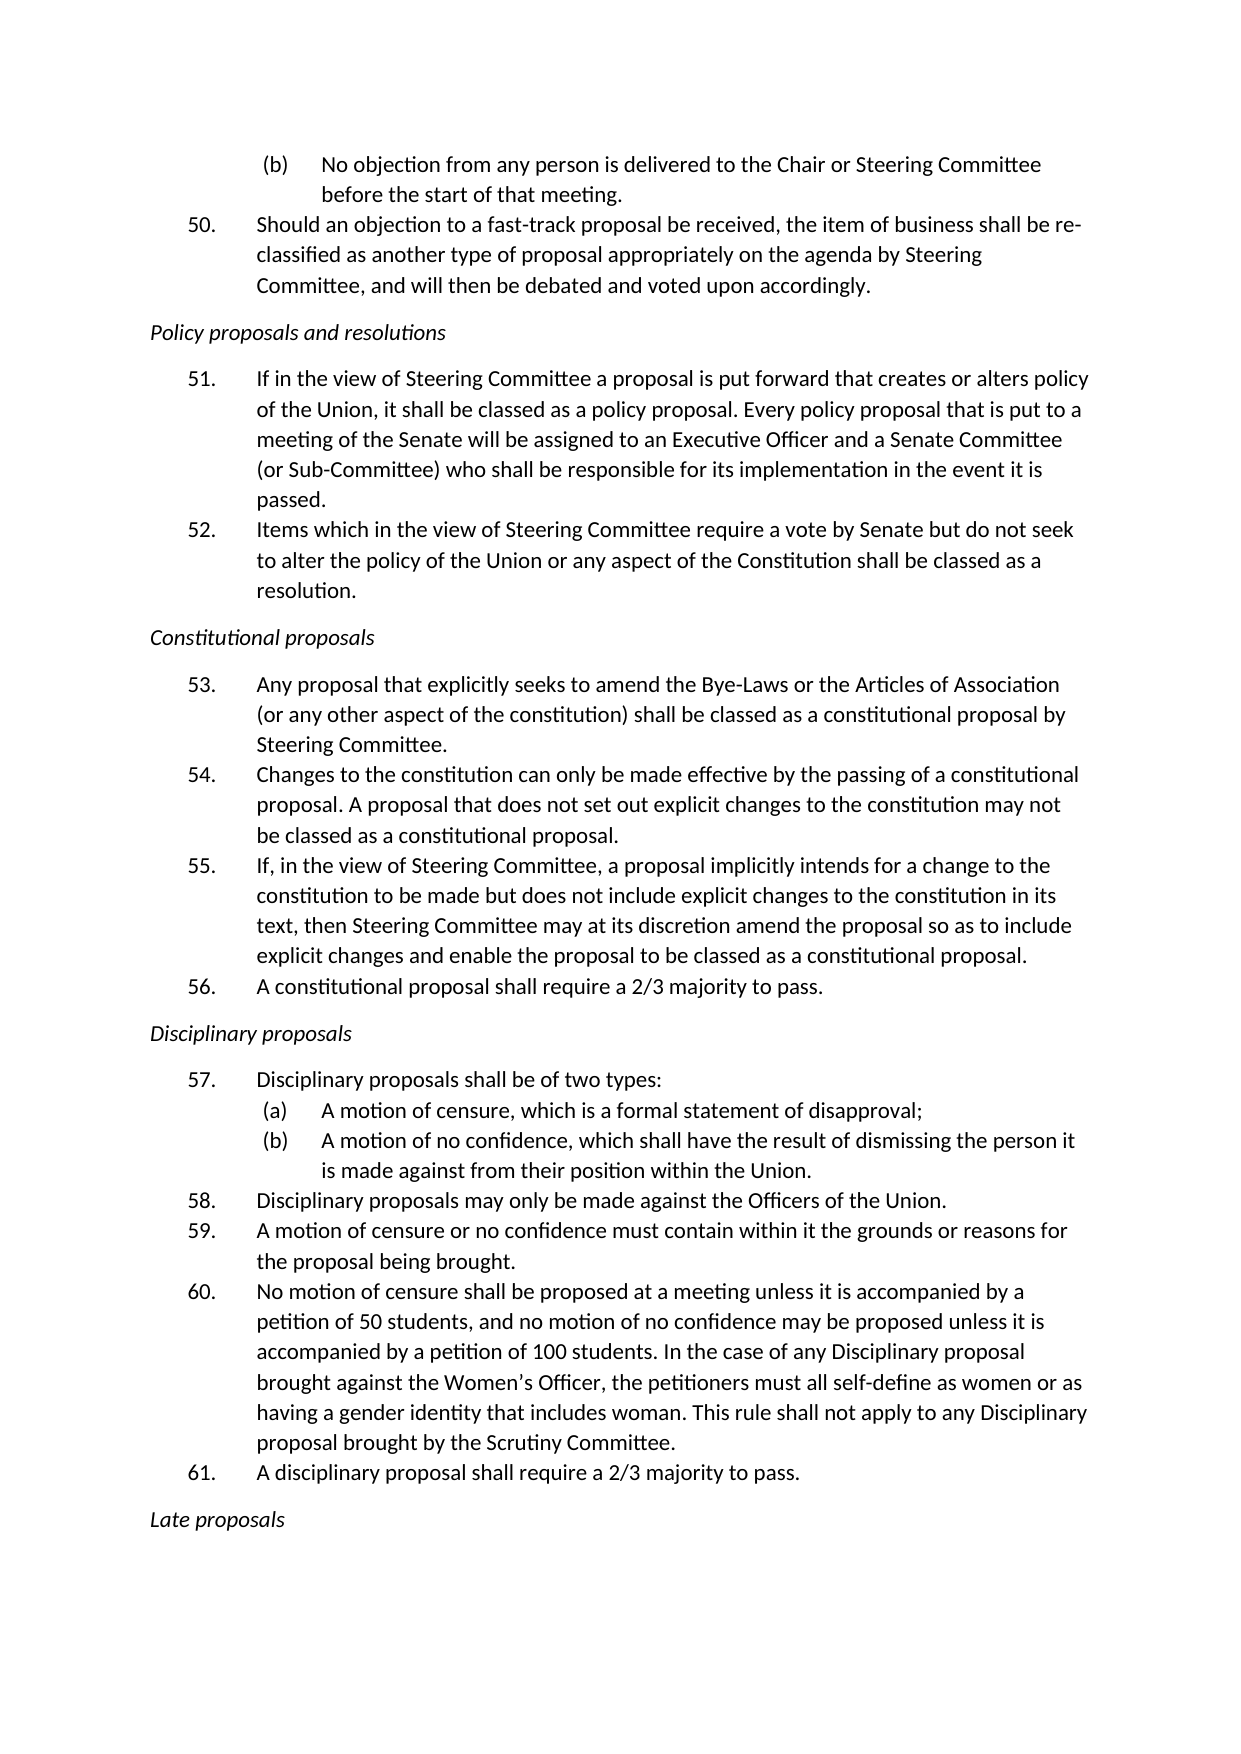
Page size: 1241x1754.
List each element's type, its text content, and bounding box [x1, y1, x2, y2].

list No motion of censure shall be proposed at a meeting unless it is accompanied by a petition of 50 students, and no motion of no confidence may be proposed unless it is accompanied by a petition of 100 students. In the case of any Disciplinary proposal brought against the Women’s Officer, the petitioners must all self-define as women or as having a gender identity that includes woman. This rule shall not apply to any Disciplinary proposal brought by the Scrutiny Committee. [187, 1277, 1090, 1456]
list If, in the view of Steering Committee, a proposal implicitly intends for a change to the constitution to be made but does not include explicit changes to the constitution in its text, then Steering Committee may at its discretion amend the proposal so as to include explicit changes and enable the proposal to be classed as a constitutional proposal. [187, 851, 1090, 970]
list No objection from any person is delivered to the Chair or Steering Committee before the start of that meeting. [262, 150, 1090, 208]
list Disciplinary proposals may only be made against the Officers of the Union. [187, 1186, 1090, 1214]
list Any proposal that explicitly seeks to amend the Bye-Laws or the Articles of Association (or any other aspect of the constitution) shall be classed as a constitutional proposal by Steering Committee. [187, 670, 1090, 758]
text Constitutional proposals [150, 623, 1090, 651]
list Changes to the constitution can only be made effective by the passing of a constitutional proposal. A proposal that does not set out explicit changes to the constitution may not be classed as a constitutional proposal. [187, 760, 1090, 849]
list Should an objection to a fast-track proposal be received, the item of business shall be re-classified as another type of proposal appropriately on the agenda by Steering Committee, and will then be debated and voted upon accordingly. [187, 210, 1090, 299]
list Items which in the view of Steering Committee require a vote by Senate but do not seek to alter the policy of the Union or any aspect of the Constitution shall be classed as a resolution. [187, 516, 1090, 604]
list A disciplinary proposal shall require a 2/3 majority to pass. [187, 1458, 1090, 1486]
list A motion of no confidence, which shall have the result of dismissing the person it is made against from their position within the Union. [262, 1126, 1090, 1184]
list A constitutional proposal shall require a 2/3 majority to pass. [187, 972, 1090, 1000]
list Disciplinary proposals shall be of two types: [187, 1066, 1090, 1094]
list A motion of censure or no confidence must contain within it the grounds or reasons for the proposal being brought. [187, 1217, 1090, 1275]
list If in the view of Steering Committee a proposal is put forward that creates or alters policy of the Union, it shall be classed as a policy proposal. Every policy proposal that is put to a meeting of the Senate will be assigned to an Executive Officer and a Senate Committee (or Sub-Committee) who shall be responsible for its implementation in the event it is passed. [187, 364, 1090, 513]
text Policy proposals and resolutions [150, 318, 1090, 346]
text Late proposals [150, 1505, 1090, 1533]
list A motion of censure, which is a formal statement of disapproval; [262, 1096, 1090, 1124]
text Disciplinary proposals [150, 1019, 1090, 1047]
